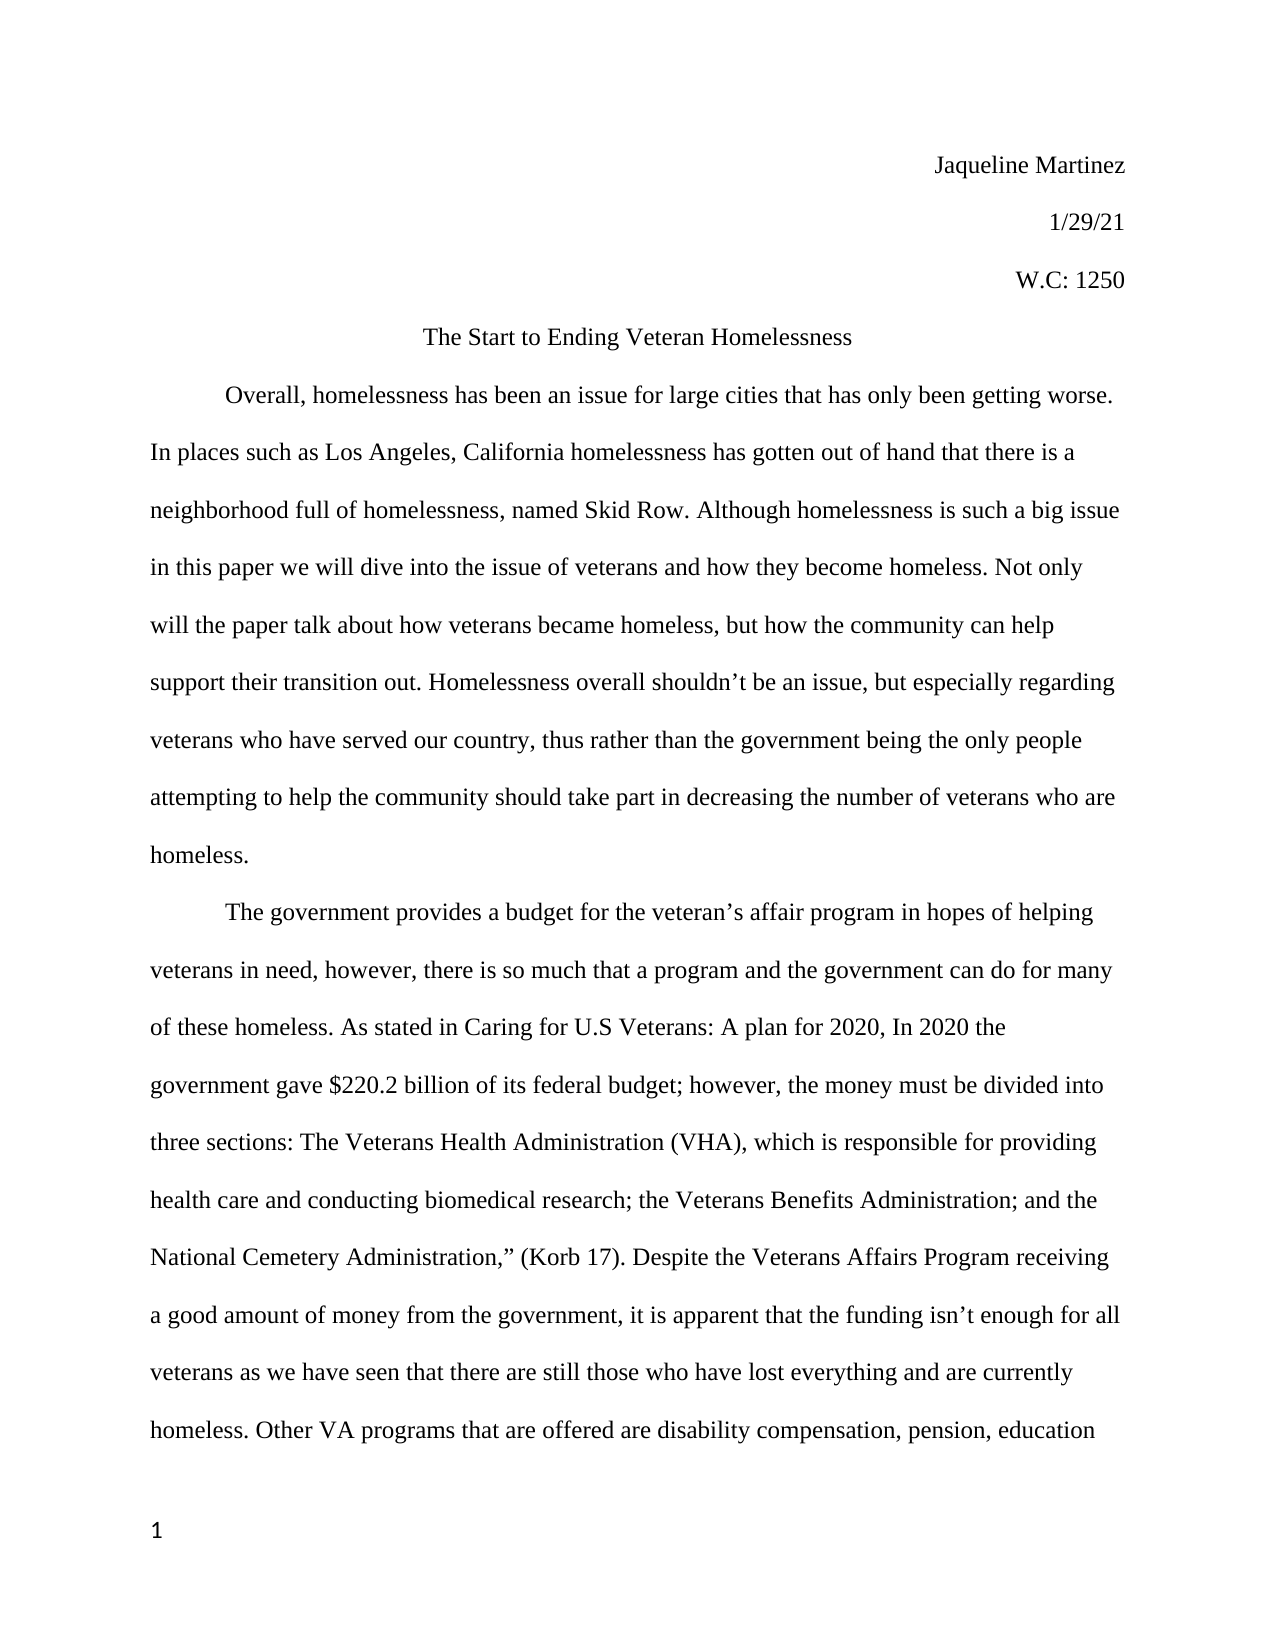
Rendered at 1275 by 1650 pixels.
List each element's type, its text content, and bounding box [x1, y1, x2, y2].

text Overall, homelessness has been an issue for large cities that has only been getting worse. In places such as Los Angeles, California homelessness has gotten out of hand that there is a neighborhood full of homelessness, named Skid Row. Although homelessness is such a big issue in this paper we will dive into the issue of veterans and how they become homeless. Not only will the paper talk about how veterans became homeless, but how the community can help support their transition out. Homelessness overall shouldn’t be an issue, but especially regarding veterans who have served our country, thus rather than the government being the only people attempting to help the community should take part in decreasing the number of veterans who are homeless. [150, 380, 1125, 869]
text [150, 897, 1125, 1444]
text W.C: 1250 [150, 265, 1125, 294]
text The Start to Ending Veteran Homelessness [150, 322, 1125, 351]
text Jaqueline Martinez [150, 150, 1125, 179]
text 1/29/21 [150, 207, 1125, 236]
